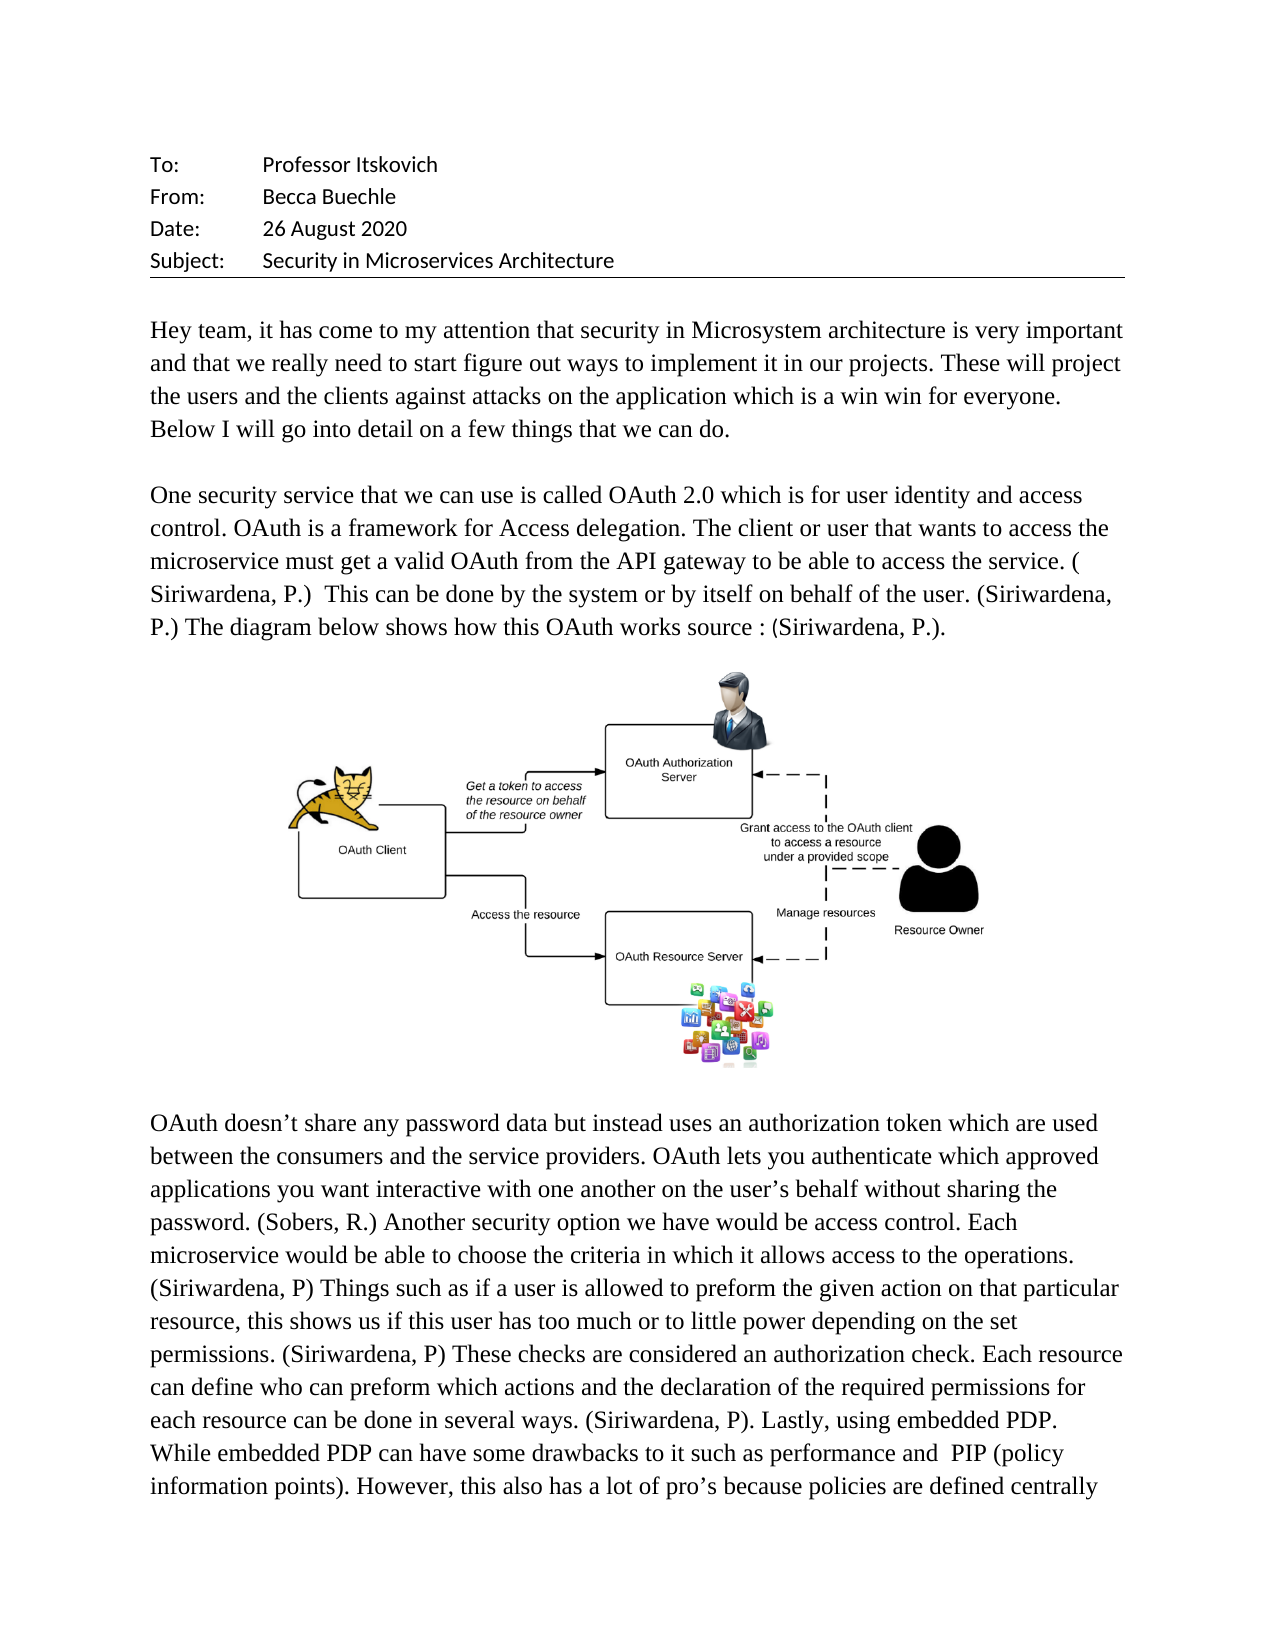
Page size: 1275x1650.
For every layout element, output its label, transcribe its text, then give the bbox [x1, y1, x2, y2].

text To: Professor Itskovich [150, 150, 1125, 178]
text Subject: Security in Microservices Architecture [150, 247, 1125, 277]
picture [286, 655, 999, 1077]
text From: Becca Buechle [150, 182, 1125, 210]
text Date: 26 August 2020 [150, 214, 1125, 242]
text Hey team, it has come to my attention that security in Microsystem architecture is very important and that we really need to start figure out ways to implement it in our projects. These will project the users and the clients against attacks on the application which is a win win for everyone. Below I will go into detail on a few things that we can do. [150, 315, 1125, 443]
text One security service that we can use is called OAuth 2.0 which is for user identity and access control. OAuth is a framework for Access delegation. The client or user that wants to access the microservice must get a valid OAuth from the API gateway to be able to access the service. ( Siriwardena, P.) This can be done by the system or by itself on behalf of the user. (Siriwardena, P.) The diagram below shows how this OAuth works source : (Siriwardena, P.). [150, 480, 1125, 641]
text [150, 1108, 1125, 1500]
